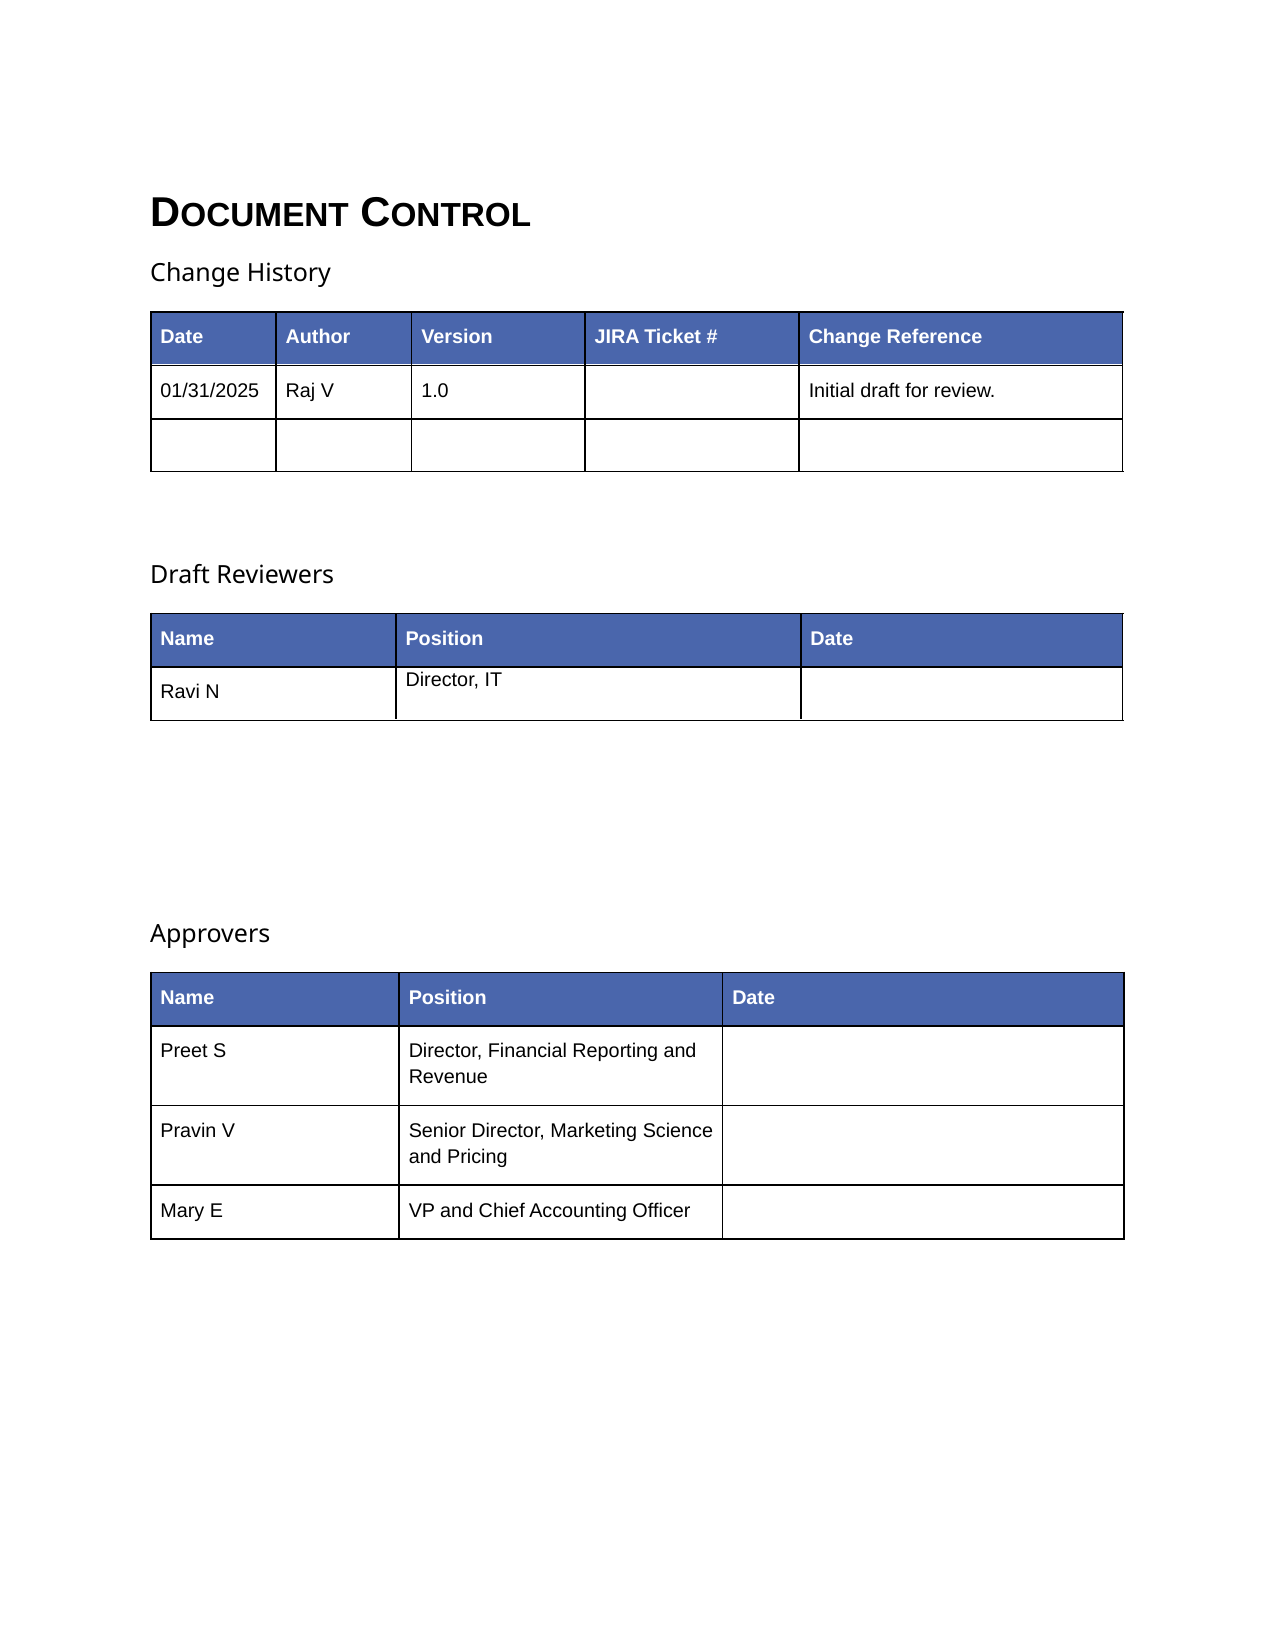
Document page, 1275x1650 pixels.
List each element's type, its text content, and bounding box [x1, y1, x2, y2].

table_cell Raj V [277, 366, 411, 418]
table_cell Director, IT [397, 668, 800, 719]
table_cell Director, Financial Reporting and Revenue [400, 1027, 722, 1105]
table_header Position [400, 973, 722, 1025]
table_cell Ravi N [152, 668, 395, 719]
table_cell [412, 420, 584, 471]
table_cell VP and Chief Accounting Officer [400, 1186, 722, 1238]
table_header Date [152, 313, 275, 364]
table_cell Preet S [152, 1027, 398, 1105]
table_cell [802, 668, 1122, 719]
table_cell [277, 420, 411, 471]
table_cell [586, 366, 798, 418]
table_cell 1.0 [412, 366, 584, 418]
table_header Position [397, 614, 800, 666]
table_header Version [412, 313, 584, 364]
table_cell [586, 420, 798, 471]
table_header Change Reference [800, 313, 1122, 364]
table_cell Senior Director, Marketing Science and Pricing [400, 1106, 722, 1184]
table_header Name [152, 614, 395, 666]
subtitle Document Control [150, 187, 1125, 235]
table_header JIRA Ticket # [586, 313, 798, 364]
table_cell [723, 1106, 1123, 1184]
table_header Date [802, 614, 1122, 666]
table_cell Pravin V [152, 1106, 398, 1184]
table_cell [723, 1027, 1123, 1105]
table_cell Mary E [152, 1186, 398, 1238]
text Draft Reviewers [150, 557, 1125, 591]
table_cell [152, 420, 275, 471]
table_header Author [277, 313, 411, 364]
table_header Name [152, 973, 398, 1025]
table_cell Initial draft for review. [800, 366, 1122, 418]
text Approvers [150, 916, 1125, 950]
table_header Date [723, 973, 1123, 1025]
table_cell [723, 1186, 1123, 1238]
table_cell 01/31/2025 [152, 366, 275, 418]
text Change History [150, 255, 1125, 289]
table_cell [800, 420, 1122, 471]
